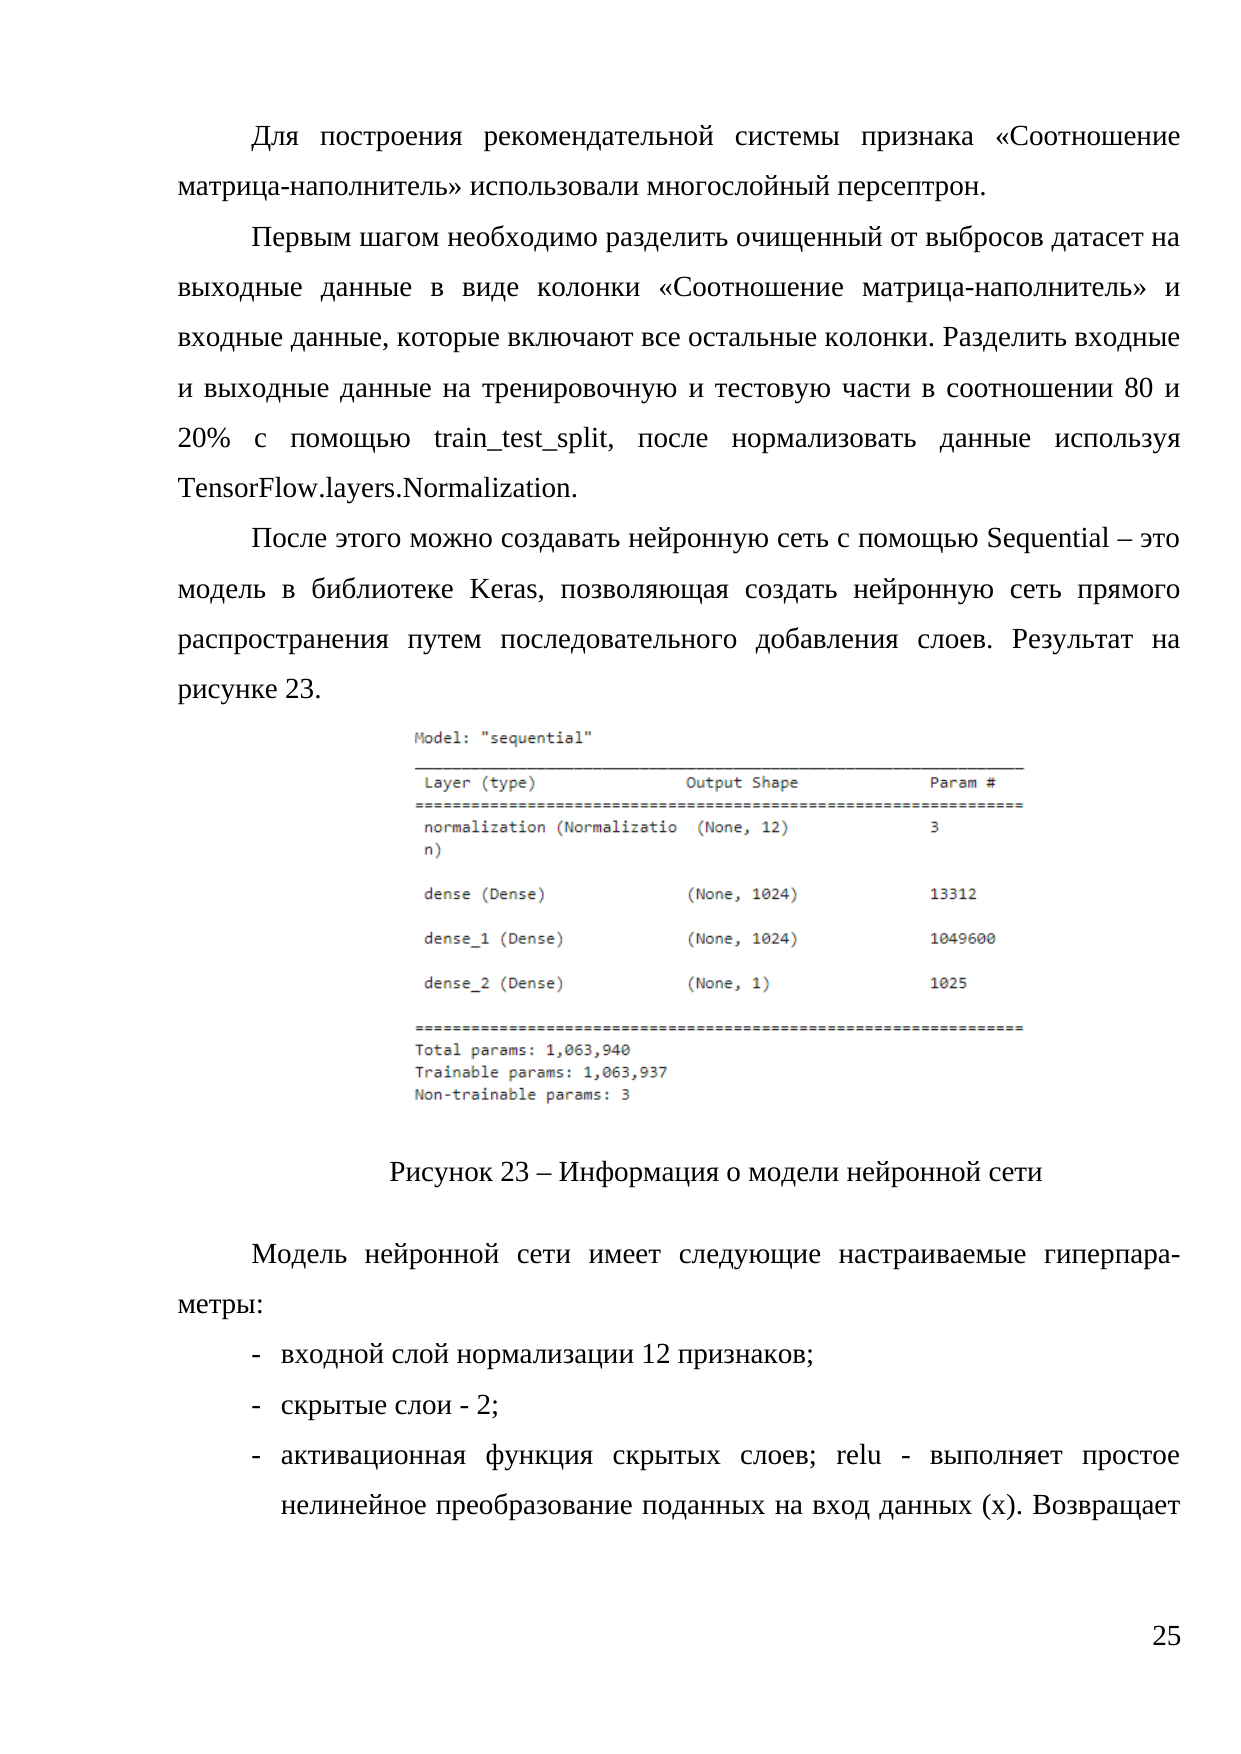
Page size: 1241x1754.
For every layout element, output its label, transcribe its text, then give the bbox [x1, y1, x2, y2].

list входной слой нормализации 12 признаков; [251, 1336, 1181, 1370]
text Рисунок 23 – Информация о модели нейронной сети [177, 1154, 1181, 1188]
list скрытые слои - 2; [251, 1387, 1181, 1420]
text Для построения рекомендательной системы признака «Соотношение матрица-наполнитель» использовали многослойный персептрон. [177, 118, 1181, 202]
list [251, 1437, 1181, 1521]
picture [406, 721, 1026, 1109]
text Первым шагом необходимо разделить очищенный от выбросов датасет на выходные данные в виде колонки «Соотношение матрица-наполнитель» и входные данные, которые включают все остальные колонки. Разделить входные и выходные данные на тренировочную и тестовую части в соотношении 80 и 20% с помощью train_test_split, после нормализовать данные используя TensorFlow.layers.Normalization. [177, 219, 1181, 504]
text После этого можно создавать нейронную сеть с помощью Sequential – это модель в библиотеке Keras, позволяющая создать нейронную сеть прямого распространения путем последовательного добавления слоев. Результат на рисунке 23. [177, 521, 1181, 705]
text Модель нейронной сети имеет следующие настраиваемые гиперпара-метры: [177, 1236, 1181, 1320]
